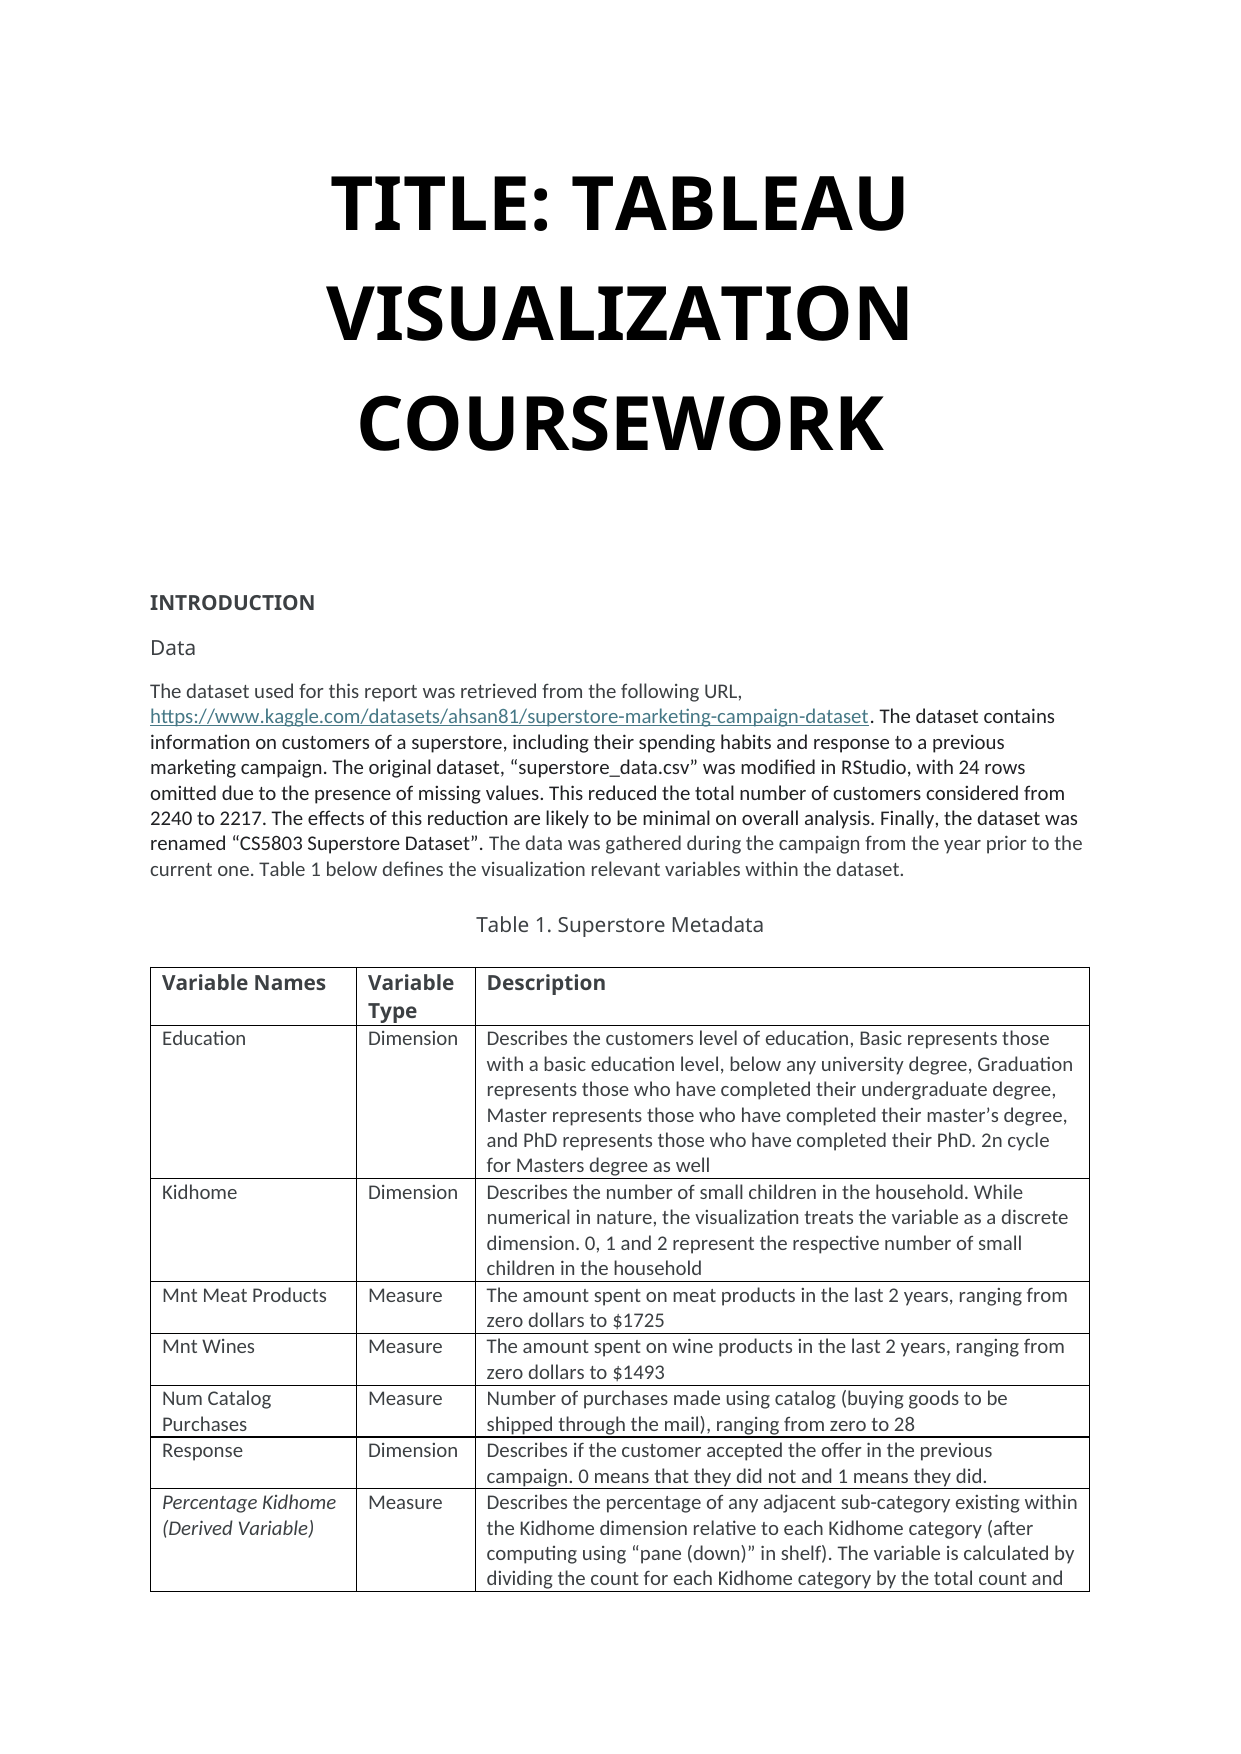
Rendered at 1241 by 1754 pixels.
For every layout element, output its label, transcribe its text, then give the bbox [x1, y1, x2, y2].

table_cell Dimension [357, 1026, 475, 1178]
text INTRODUCTION [150, 588, 1090, 616]
text Table 1. Superstore Metadata [150, 910, 1090, 938]
table_cell The amount spent on meat products in the last 2 years, ranging from zero dollars to $1725 [476, 1282, 1089, 1333]
table_cell Describes the customers level of education, Basic represents those with a basic education level, below any university degree, Graduation represents those who have completed their undergraduate degree, Master represents those who have completed their master’s degree, and PhD represents those who have completed their PhD. 2n cycle for Masters degree as well [476, 1026, 1089, 1178]
table_cell The amount spent on wine products in the last 2 years, ranging from zero dollars to $1493 [476, 1334, 1089, 1384]
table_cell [151, 1489, 356, 1591]
table_cell Response [151, 1438, 356, 1488]
table_cell Dimension [357, 1438, 475, 1488]
text Data [150, 633, 1090, 661]
table_header Description [476, 968, 1089, 1024]
text The dataset used for this report was retrieved from the following URL, https://www.kaggle.com/datasets/ahsan81/superstore-marketing-campaign-dataset. The dataset contains information on customers of a superstore, including their spending habits and response to a previous marketing campaign. The original dataset, “superstore_data.csv” was modified in RStudio, with 24 rows omitted due to the presence of missing values. This reduced the total number of customers considered from 2240 to 2217. The effects of this reduction are likely to be minimal on overall analysis. Finally, the dataset was renamed “CS5803 Superstore Dataset”. The data was gathered during the campaign from the year prior to the current one. Table 1 below defines the visualization relevant variables within the dataset. [150, 678, 1090, 881]
table_header Variable Type [357, 968, 475, 1024]
table_header Variable Names [151, 968, 356, 1024]
table_cell Describes the number of small children in the household. While numerical in nature, the visualization treats the variable as a discrete dimension. 0, 1 and 2 represent the respective number of small children in the household [476, 1179, 1089, 1281]
table_cell Measure [357, 1489, 475, 1591]
table_cell Measure [357, 1282, 475, 1333]
table_cell Number of purchases made using catalog (buying goods to be shipped through the mail), ranging from zero to 28 [476, 1386, 1089, 1436]
table_cell Dimension [357, 1179, 475, 1281]
table_cell Education [151, 1026, 356, 1178]
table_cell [476, 1489, 1089, 1591]
table_cell Num Catalog Purchases [151, 1386, 356, 1436]
table_cell Measure [357, 1386, 475, 1436]
text TITLE: TABLEAU VISUALIZATION COURSEWORK [150, 150, 1090, 473]
table_cell Kidhome [151, 1179, 356, 1281]
table_cell Mnt Meat Products [151, 1282, 356, 1333]
table_cell Mnt Wines [151, 1334, 356, 1384]
table_cell Describes if the customer accepted the offer in the previous campaign. 0 means that they did not and 1 means they did. [476, 1438, 1089, 1488]
table_cell Measure [357, 1334, 475, 1384]
